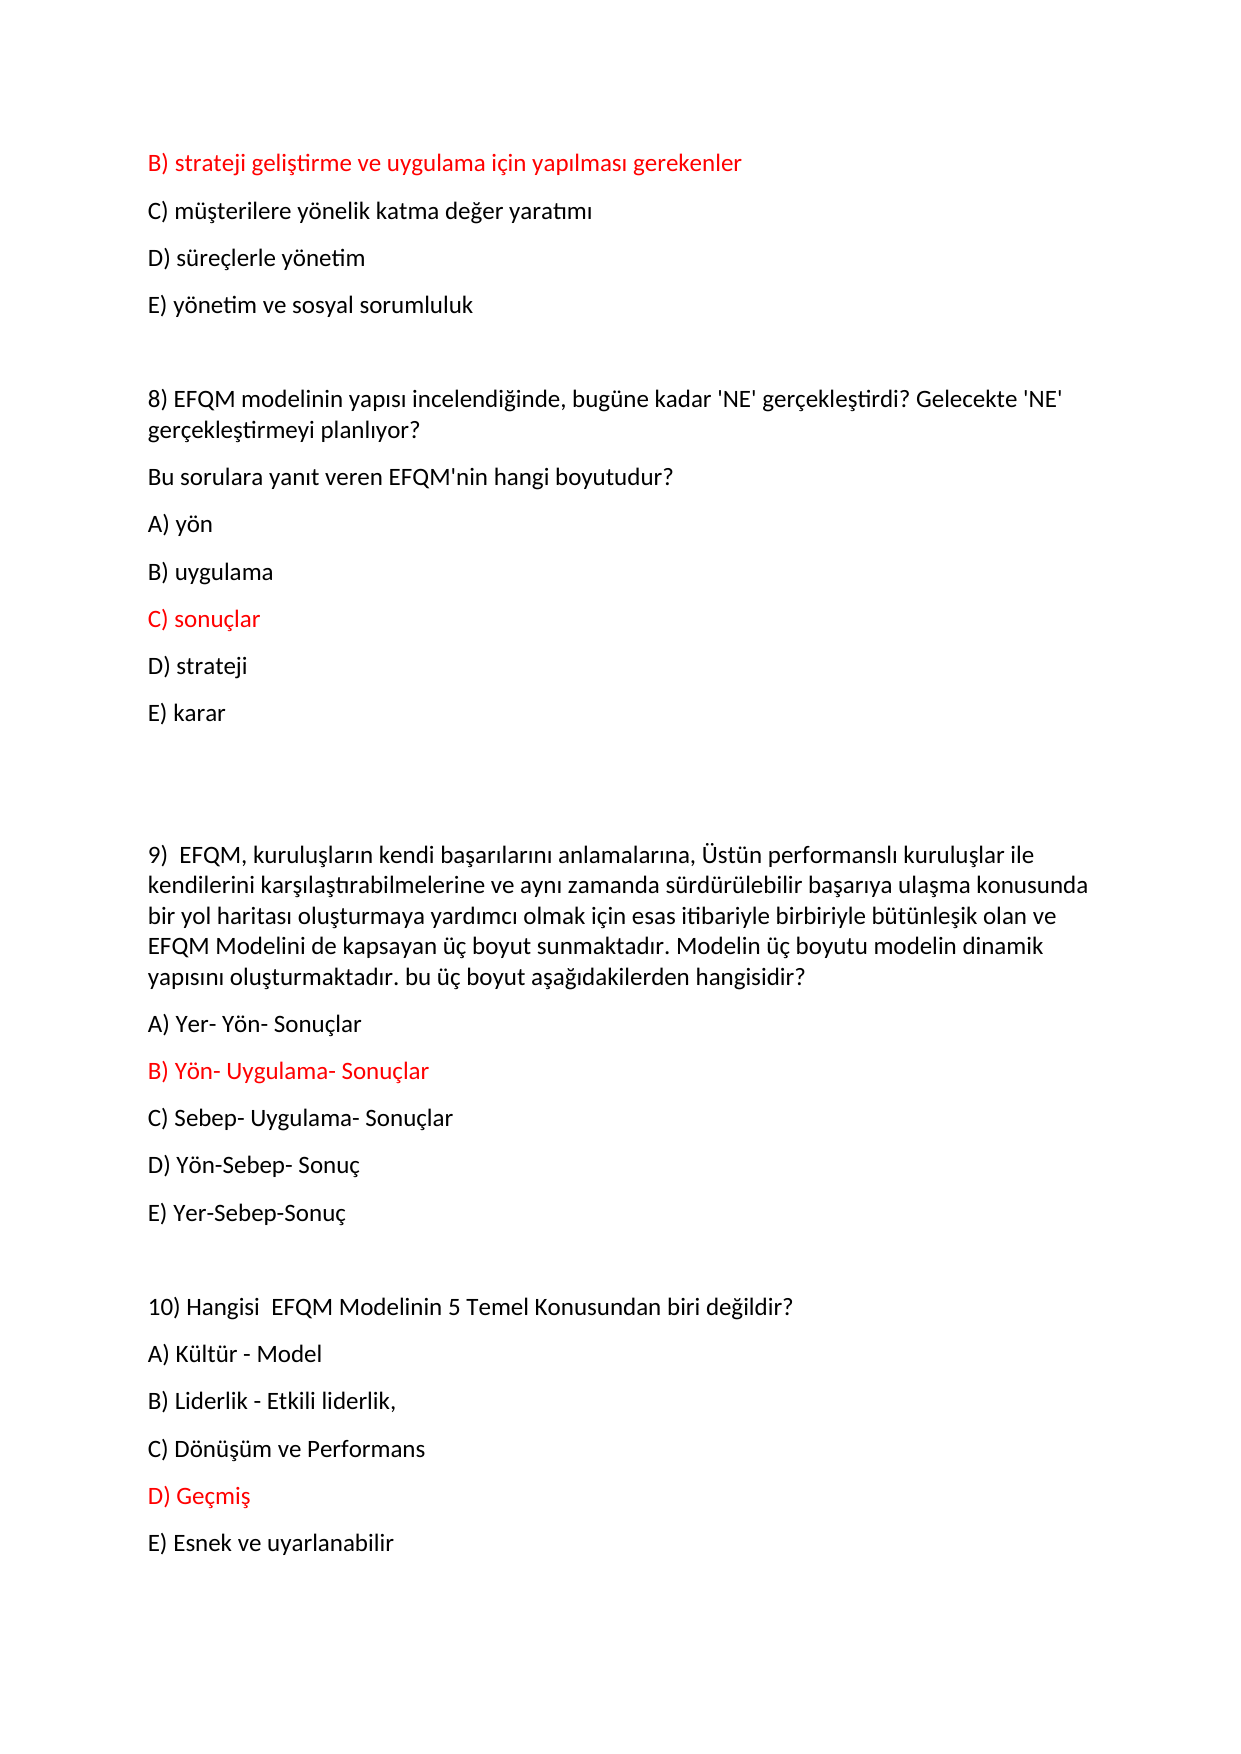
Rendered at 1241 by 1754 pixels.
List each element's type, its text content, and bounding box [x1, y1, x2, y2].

text 8) EFQM modelinin yapısı incelendiğinde, bugüne kadar 'NE' gerçekleştirdi? Gelecekte 'NE' gerçekleştirmeyi planlıyor? [148, 383, 1093, 444]
text B) uygulama [148, 556, 1093, 586]
text 9) EFQM, kuruluşların kendi başarılarını anlamalarına, Üstün performanslı kuruluşlar ile kendilerini karşılaştırabilmelerine ve aynı zamanda sürdürülebilir başarıya ulaşma konusunda bir yol haritası oluşturmaya yardımcı olmak için esas itibariyle birbiriyle bütünleşik olan ve EFQM Modelini de kapsayan üç boyut sunmaktadır. Modelin üç boyutu modelin dinamik yapısını oluşturmaktadır. bu üç boyut aşağıdakilerden hangisidir? [148, 839, 1093, 991]
text B) Liderlik - Etkili liderlik, [148, 1386, 1093, 1416]
text A) Kültür - Model [148, 1338, 1093, 1369]
text C) müşterilere yönelik katma değer yaratımı [148, 195, 1093, 225]
text D) süreçlerle yönetim [148, 242, 1093, 272]
text B) strateji geliştirme ve uygulama için yapılması gerekenler [148, 148, 1093, 178]
text C) sonuçlar [148, 603, 1093, 633]
text C) Dönüşüm ve Performans [148, 1433, 1093, 1463]
text C) Sebep- Uygulama- Sonuçlar [148, 1102, 1093, 1133]
text E) yönetim ve sosyal sorumluluk [148, 289, 1093, 320]
text Bu sorulara yanıt veren EFQM'nin hangi boyutudur? [148, 461, 1093, 492]
text B) Yön- Uygulama- Sonuçlar [148, 1055, 1093, 1086]
text 10) Hangisi EFQM Modelinin 5 Temel Konusundan biri değildir? [148, 1291, 1093, 1322]
text D) strateji [148, 650, 1093, 681]
text A) yön [148, 508, 1093, 539]
text D) Geçmiş [148, 1480, 1093, 1510]
text E) karar [148, 697, 1093, 728]
text D) Yön-Sebep- Sonuç [148, 1149, 1093, 1180]
text E) Yer-Sebep-Sonuç [148, 1197, 1093, 1227]
text E) Esnek ve uyarlanabilir [148, 1527, 1093, 1558]
text A) Yer- Yön- Sonuçlar [148, 1008, 1093, 1038]
